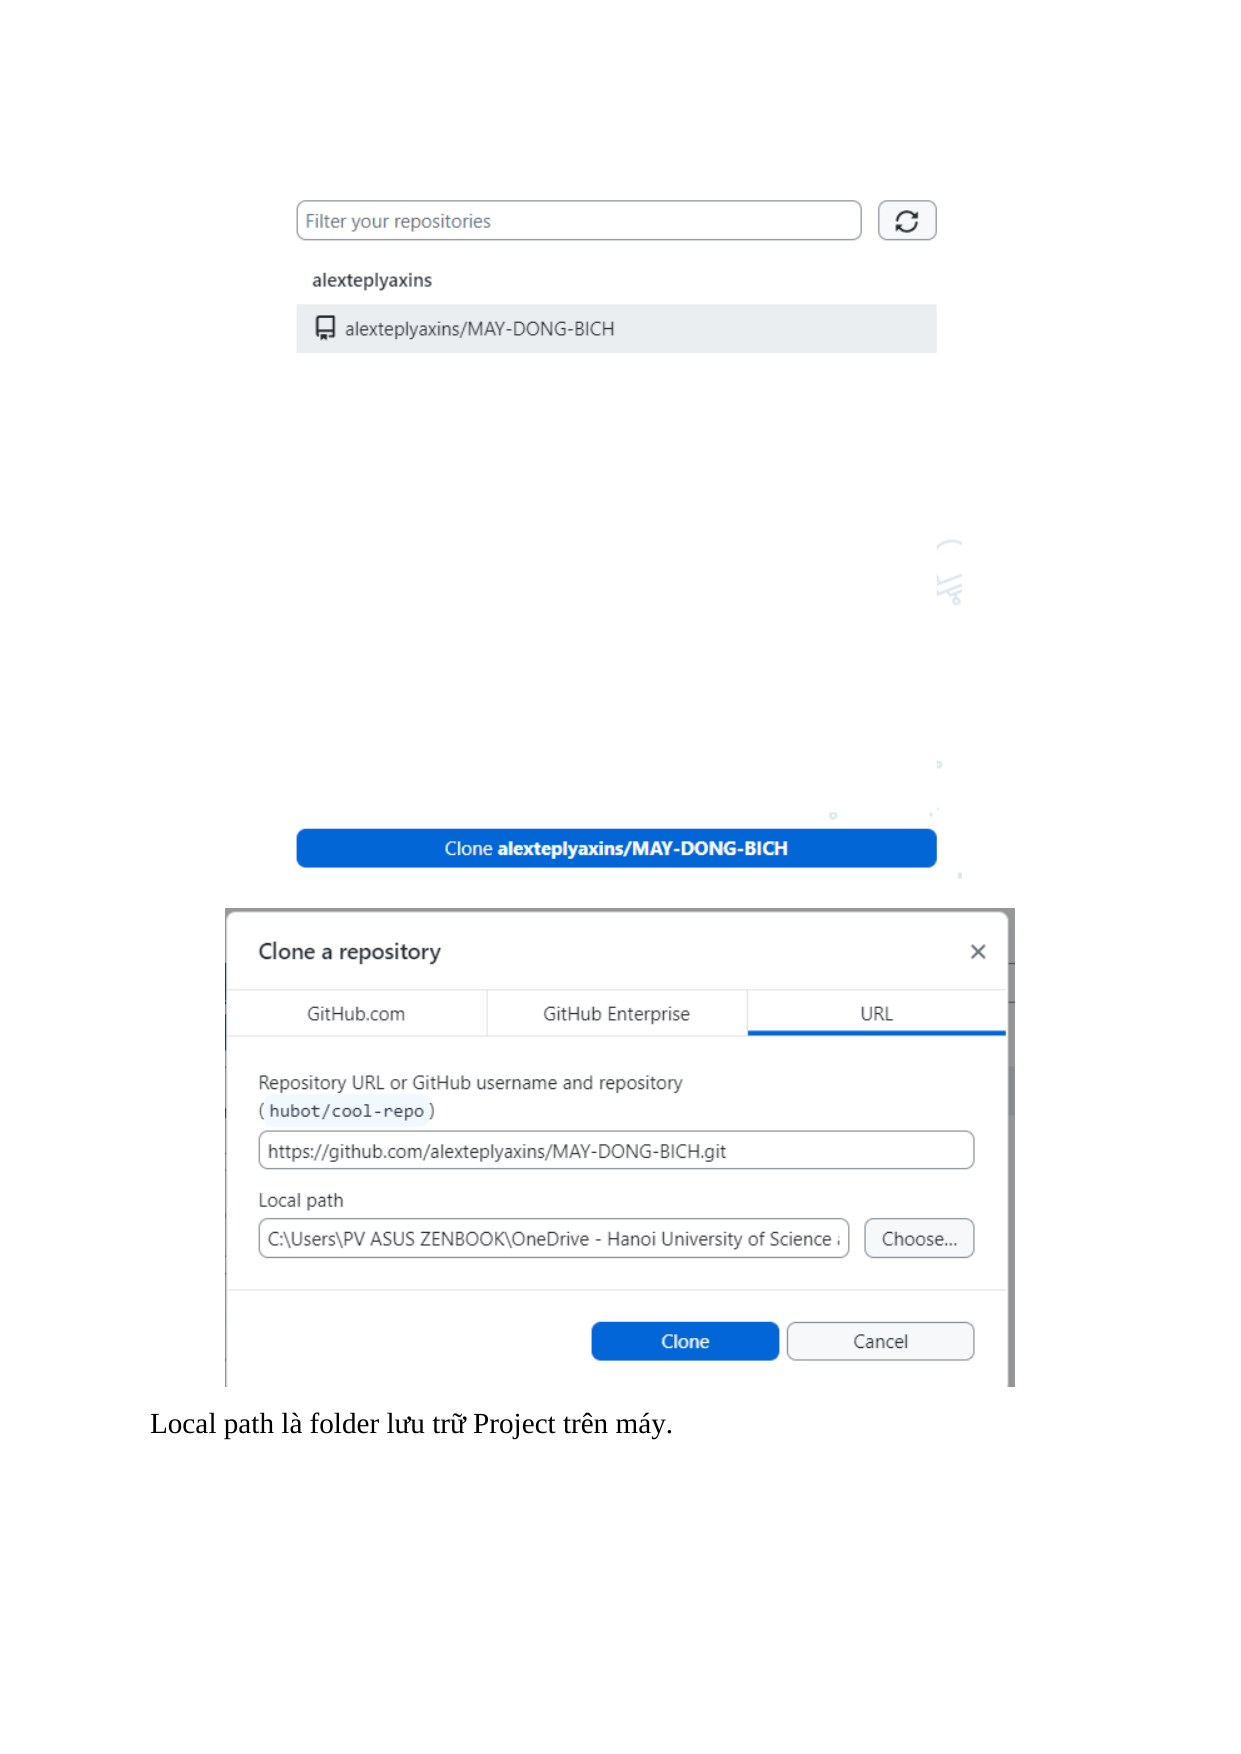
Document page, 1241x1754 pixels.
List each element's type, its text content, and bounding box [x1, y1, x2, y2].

picture [278, 150, 962, 889]
picture [225, 908, 1015, 1387]
text Local path là folder lưu trữ Project trên máy. [150, 1406, 1090, 1440]
